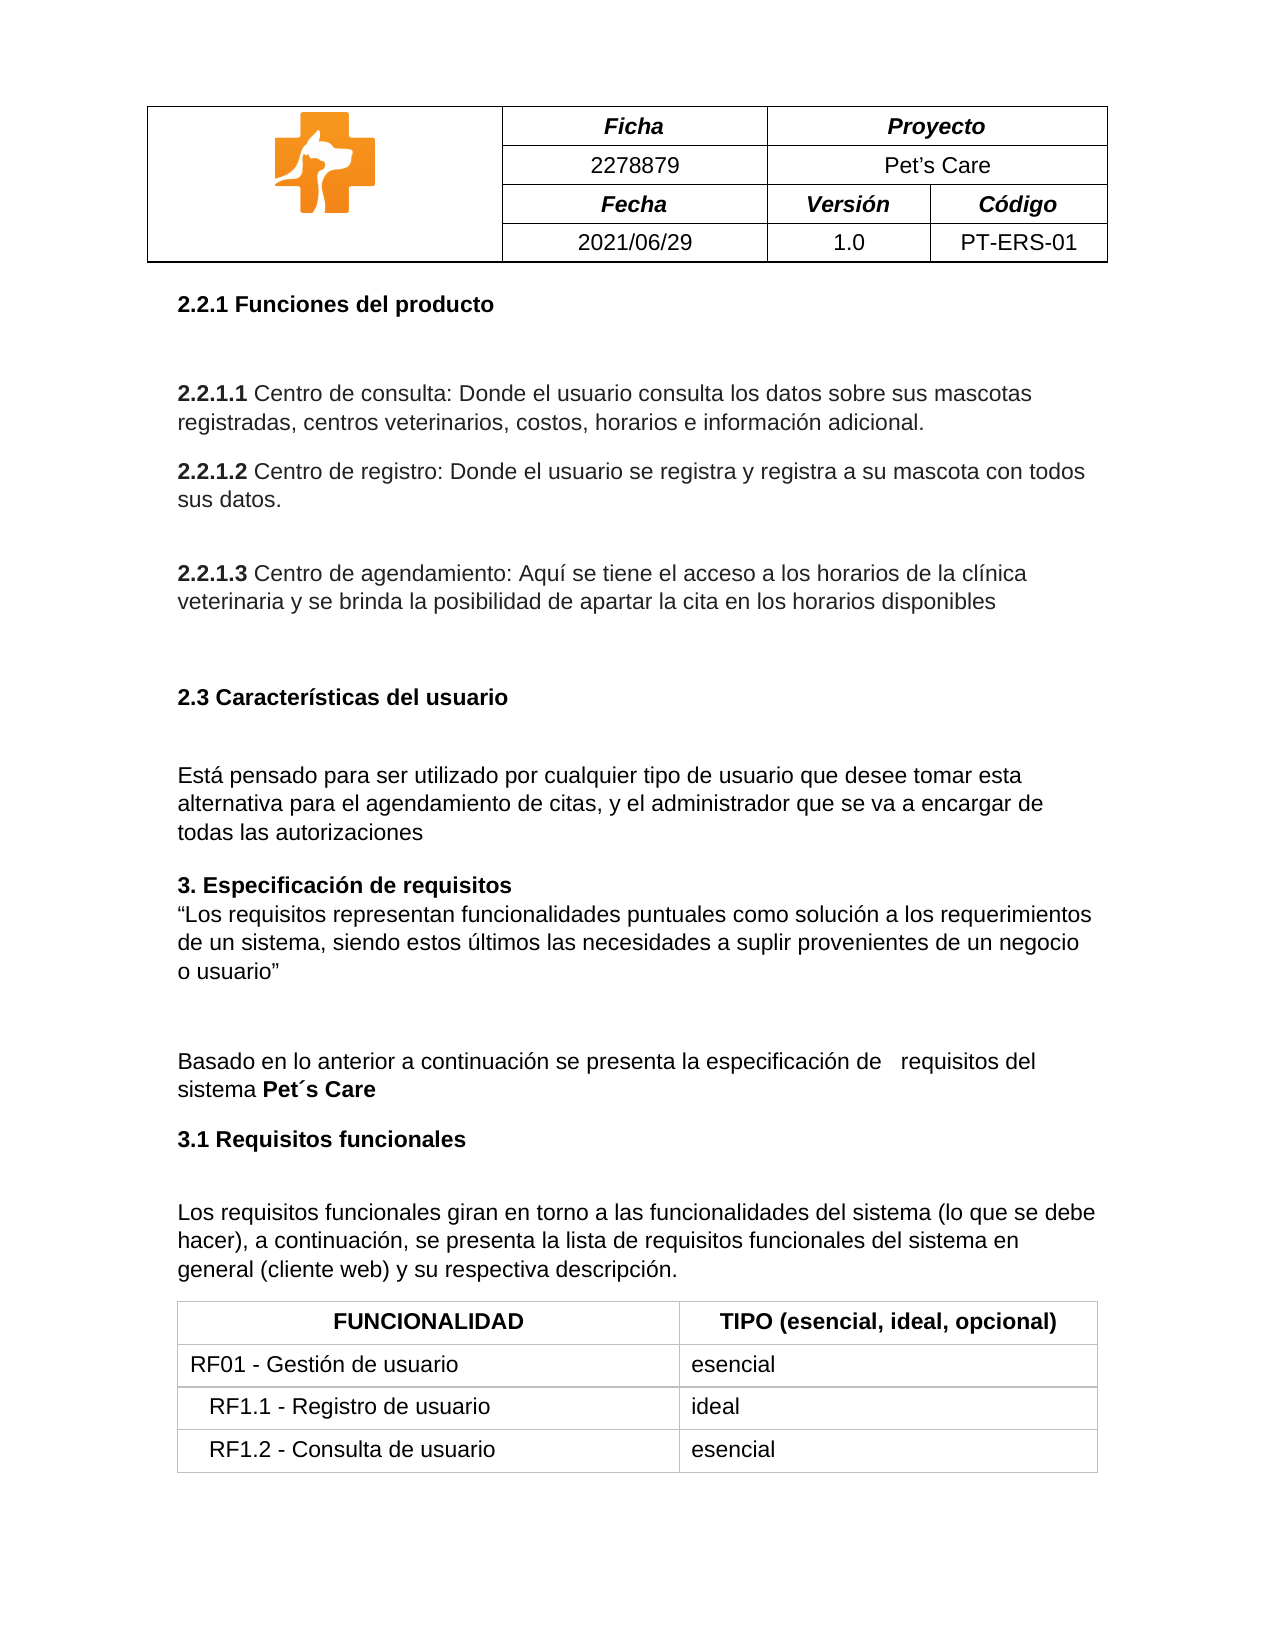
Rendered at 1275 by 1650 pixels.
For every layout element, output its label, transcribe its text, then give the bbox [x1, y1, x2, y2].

table_cell RF1.2 - Consulta de usuario [178, 1430, 679, 1472]
subtitle Está pensado para ser utilizado por cualquier tipo de usuario que desee tomar esta alternativa para el agendamiento de citas, y el administrador que se va a encargar de todas las autorizaciones [177, 762, 1098, 845]
subtitle 2.2.1.1 Centro de consulta: Donde el usuario consulta los datos sobre sus mascotas registradas, centros veterinarios, costos, horarios e información adicional. [177, 380, 1098, 435]
table_cell esencial [680, 1430, 1097, 1472]
subtitle 2.3 Características del usuario [177, 684, 1098, 711]
table_cell RF01 - Gestión de usuario [178, 1345, 679, 1386]
table_cell ideal [680, 1388, 1097, 1429]
subtitle 2.2.1.2 Centro de registro: Donde el usuario se registra y registra a su mascota con todos sus datos. [177, 458, 1098, 512]
table_cell RF1.1 - Registro de usuario [178, 1388, 679, 1429]
subtitle 2.2.1 Funciones del producto [177, 291, 1098, 318]
table_header TIPO (esencial, ideal, opcional) [680, 1302, 1097, 1344]
text 2.2.1.3 Centro de agendamiento: Aquí se tiene el acceso a los horarios de la clínica veterinaria y se brinda la posibilidad de apartar la cita en los horarios disponibles [177, 560, 1098, 614]
subtitle 3. Especificación de requisitos [177, 872, 1098, 899]
table_header FUNCIONALIDAD [178, 1302, 679, 1344]
table_cell esencial [680, 1345, 1097, 1386]
text “Los requisitos representan funcionalidades puntuales como solución a los requerimientos de un sistema, siendo estos últimos las necesidades a suplir provenientes de un negocio o usuario” [177, 901, 1098, 984]
text Basado en lo anterior a continuación se presenta la especificación de requisitos del sistema Pet´s Care [177, 1048, 1098, 1103]
picture [275, 112, 375, 213]
text Los requisitos funcionales giran en torno a las funcionalidades del sistema (lo que se debe hacer), a continuación, se presenta la lista de requisitos funcionales del sistema en general (cliente web) y su respectiva descripción. [177, 1199, 1098, 1282]
subtitle 3.1 Requisitos funcionales [177, 1126, 1098, 1152]
